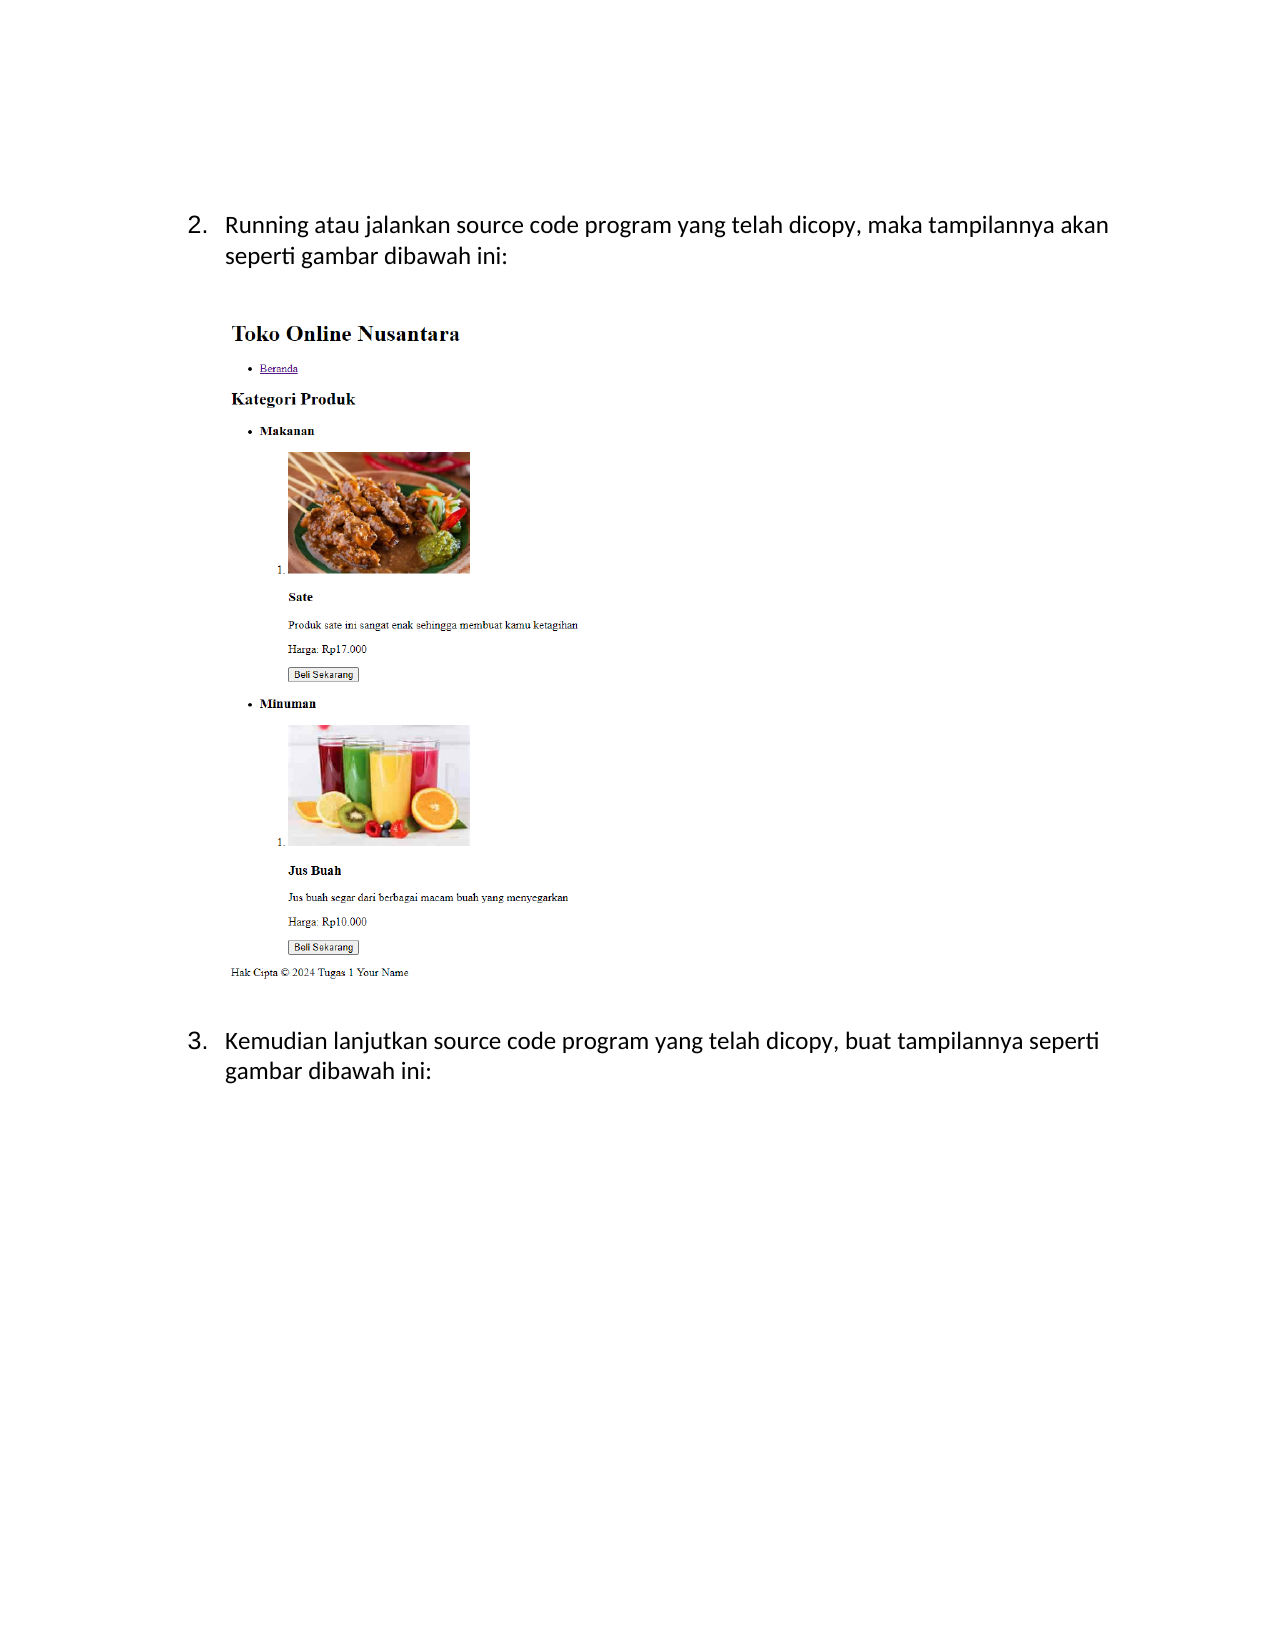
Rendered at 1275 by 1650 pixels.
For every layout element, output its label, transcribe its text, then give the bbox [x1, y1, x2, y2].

list Kemudian lanjutkan source code program yang telah dicopy, buat tampilannya seperti gambar dibawah ini: [187, 1025, 1125, 1086]
picture [225, 300, 1200, 996]
list Running atau jalankan source code program yang telah dicopy, maka tampilannya akan seperti gambar dibawah ini: [187, 210, 1125, 271]
